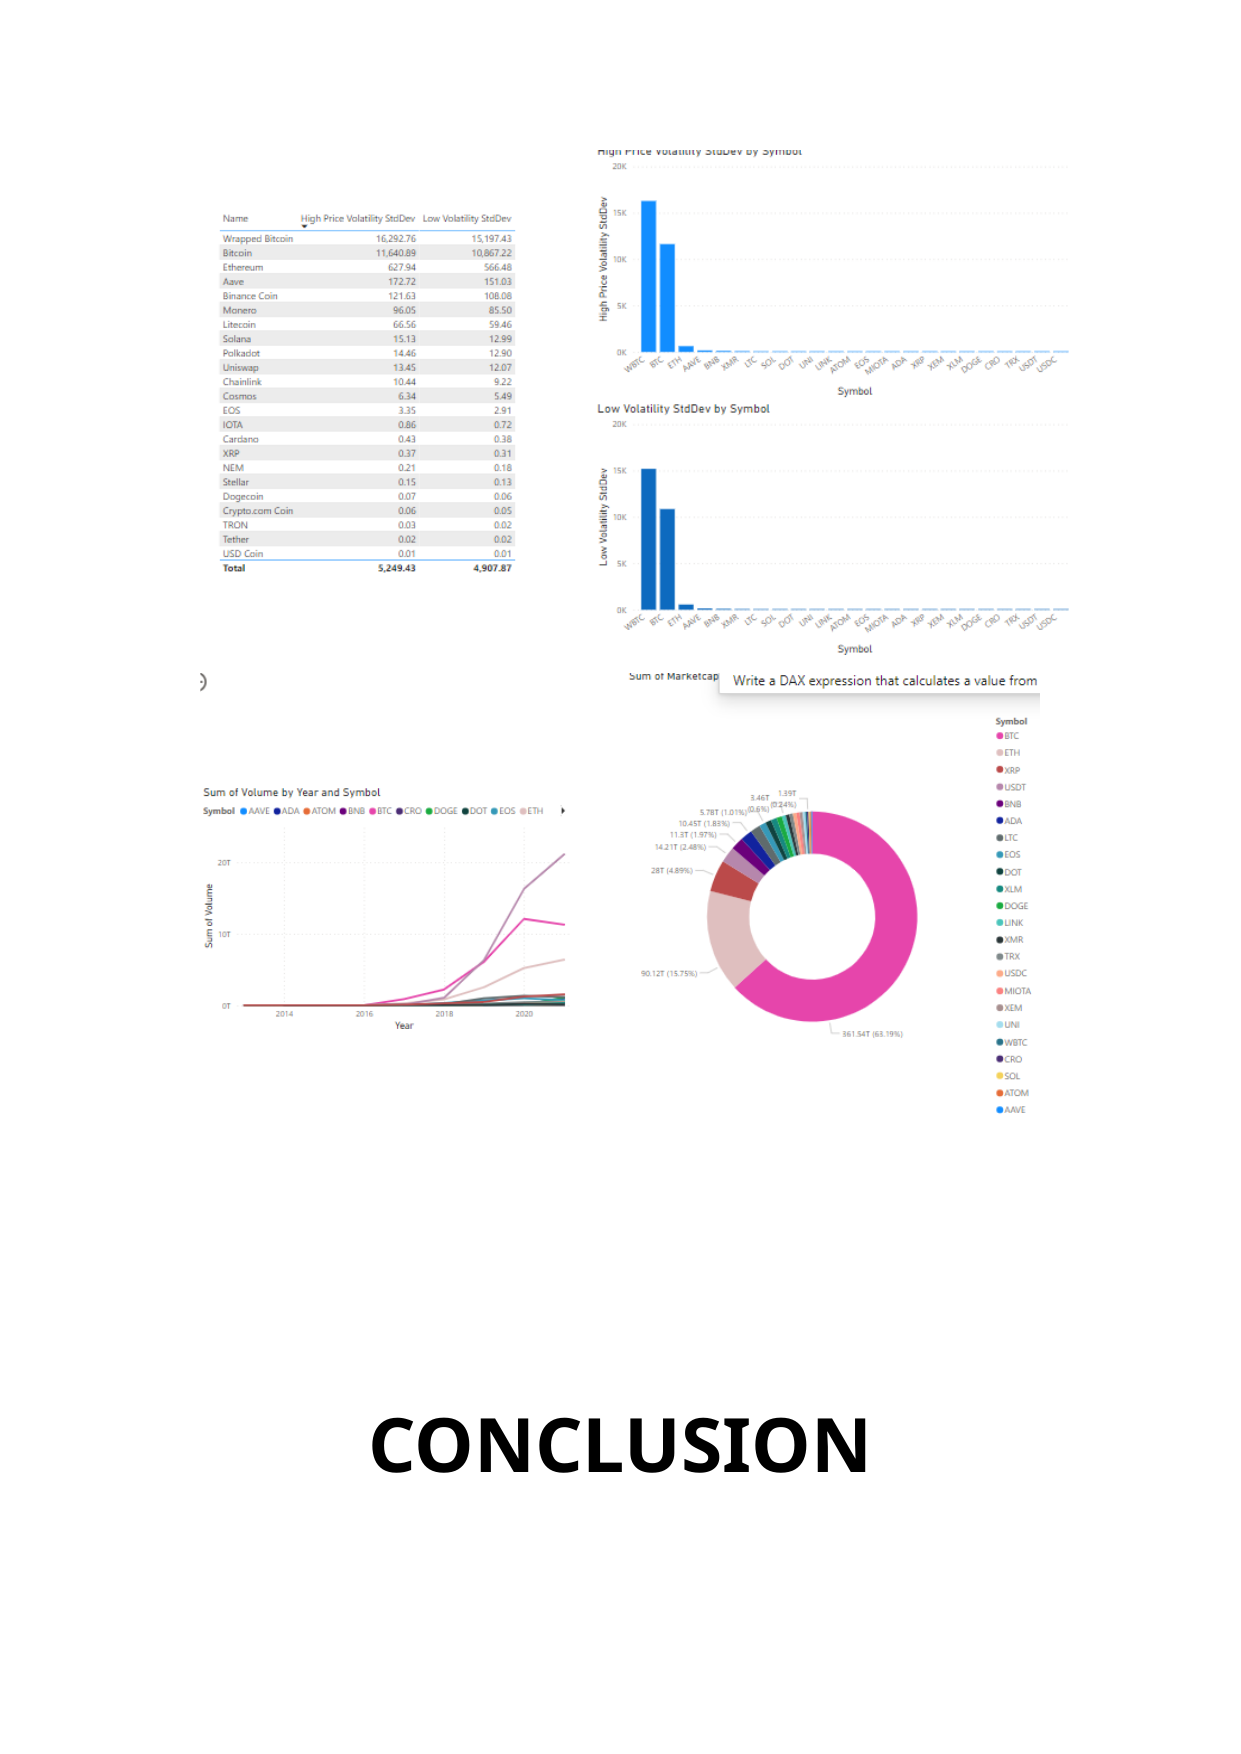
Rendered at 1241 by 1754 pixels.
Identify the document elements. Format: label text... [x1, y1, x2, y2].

text CONCLUSION [112, 1392, 1128, 1494]
picture [170, 150, 1070, 655]
picture [200, 673, 1040, 1120]
